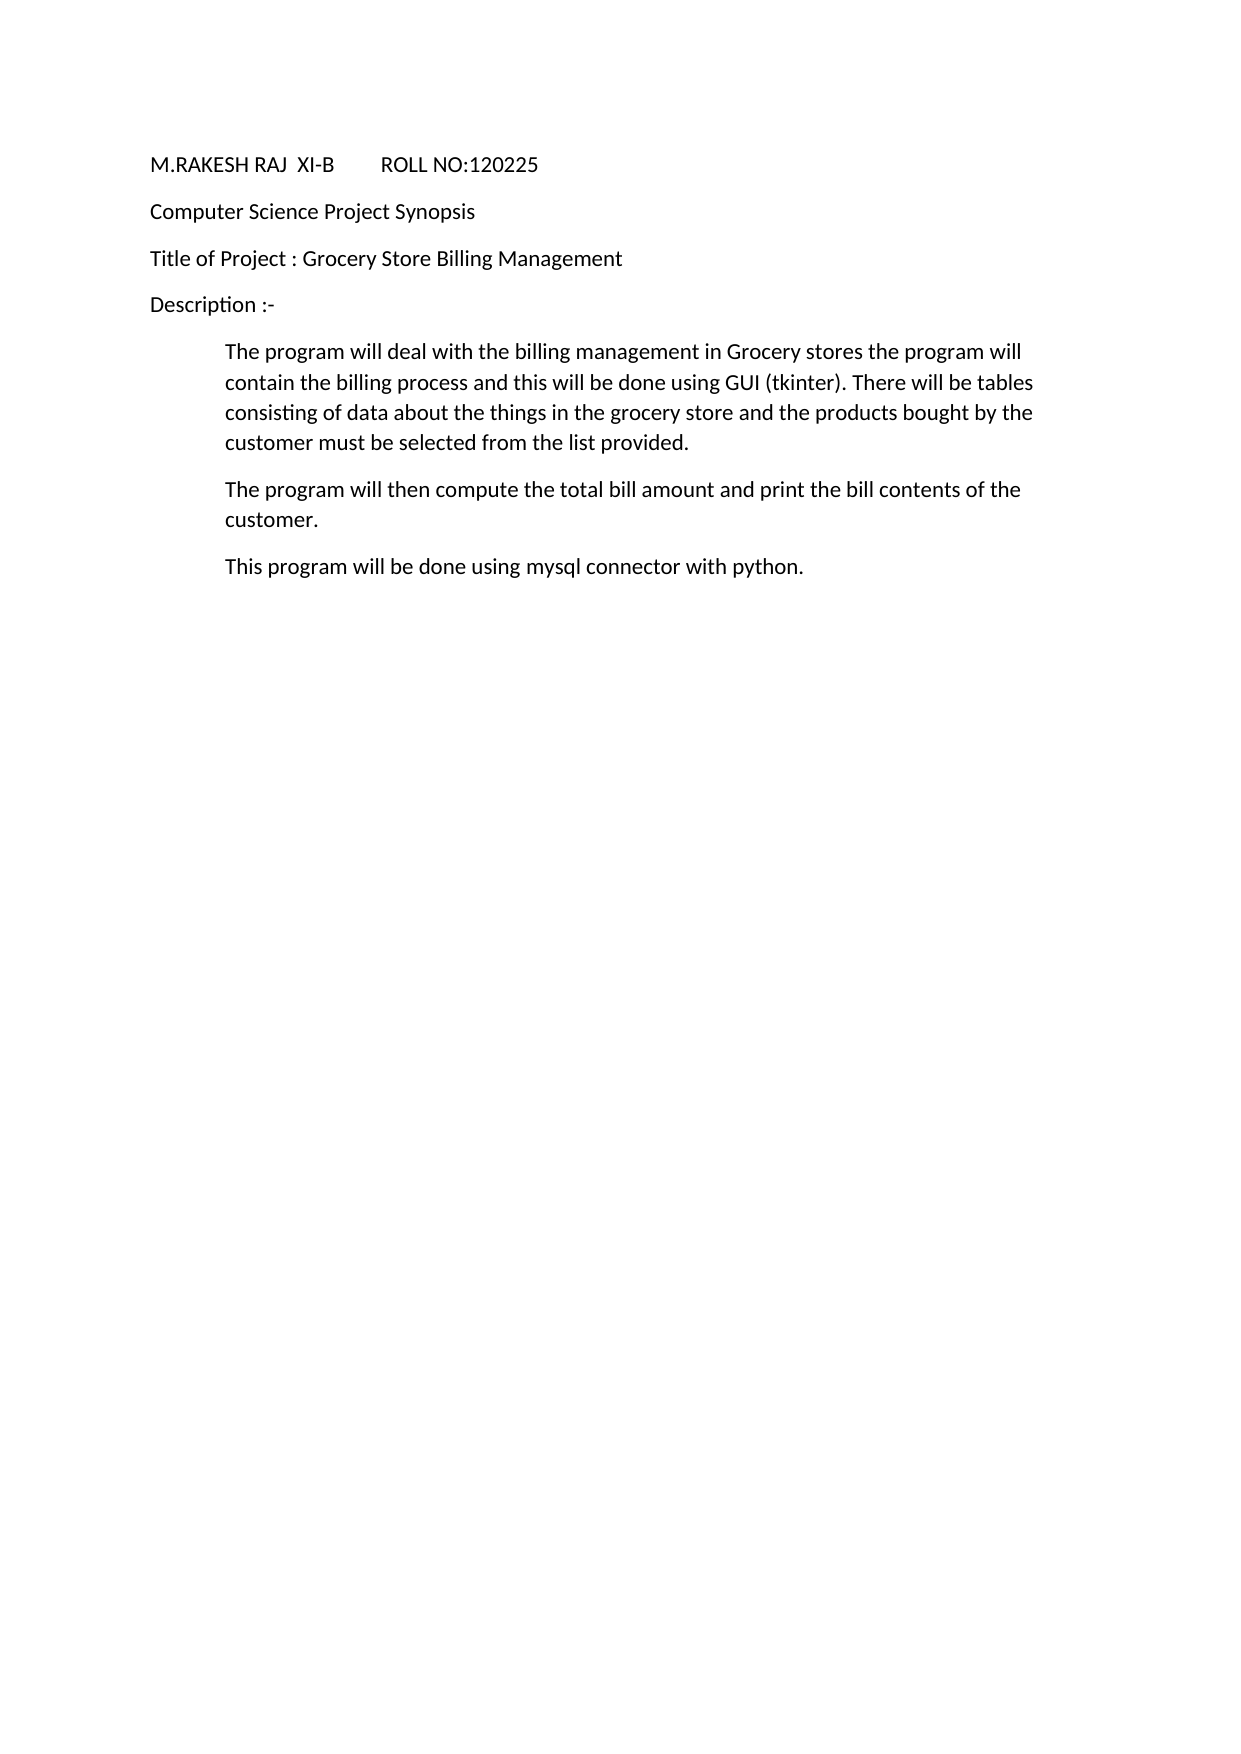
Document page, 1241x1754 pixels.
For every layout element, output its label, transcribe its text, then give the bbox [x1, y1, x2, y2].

text This program will be done using mysql connector with python. [225, 552, 1090, 580]
text Title of Project : Grocery Store Billing Management [150, 244, 1090, 272]
text The program will deal with the billing management in Grocery stores the program will contain the billing process and this will be done using GUI (tkinter). There will be tables consisting of data about the things in the grocery store and the products bought by the customer must be selected from the list provided. [225, 337, 1090, 456]
text The program will then compute the total bill amount and print the bill contents of the customer. [225, 475, 1090, 533]
text M.RAKESH RAJ XI-B ROLL NO:120225 [150, 150, 1090, 178]
text Computer Science Project Synopsis [150, 197, 1090, 225]
text Description :- [150, 291, 1090, 319]
